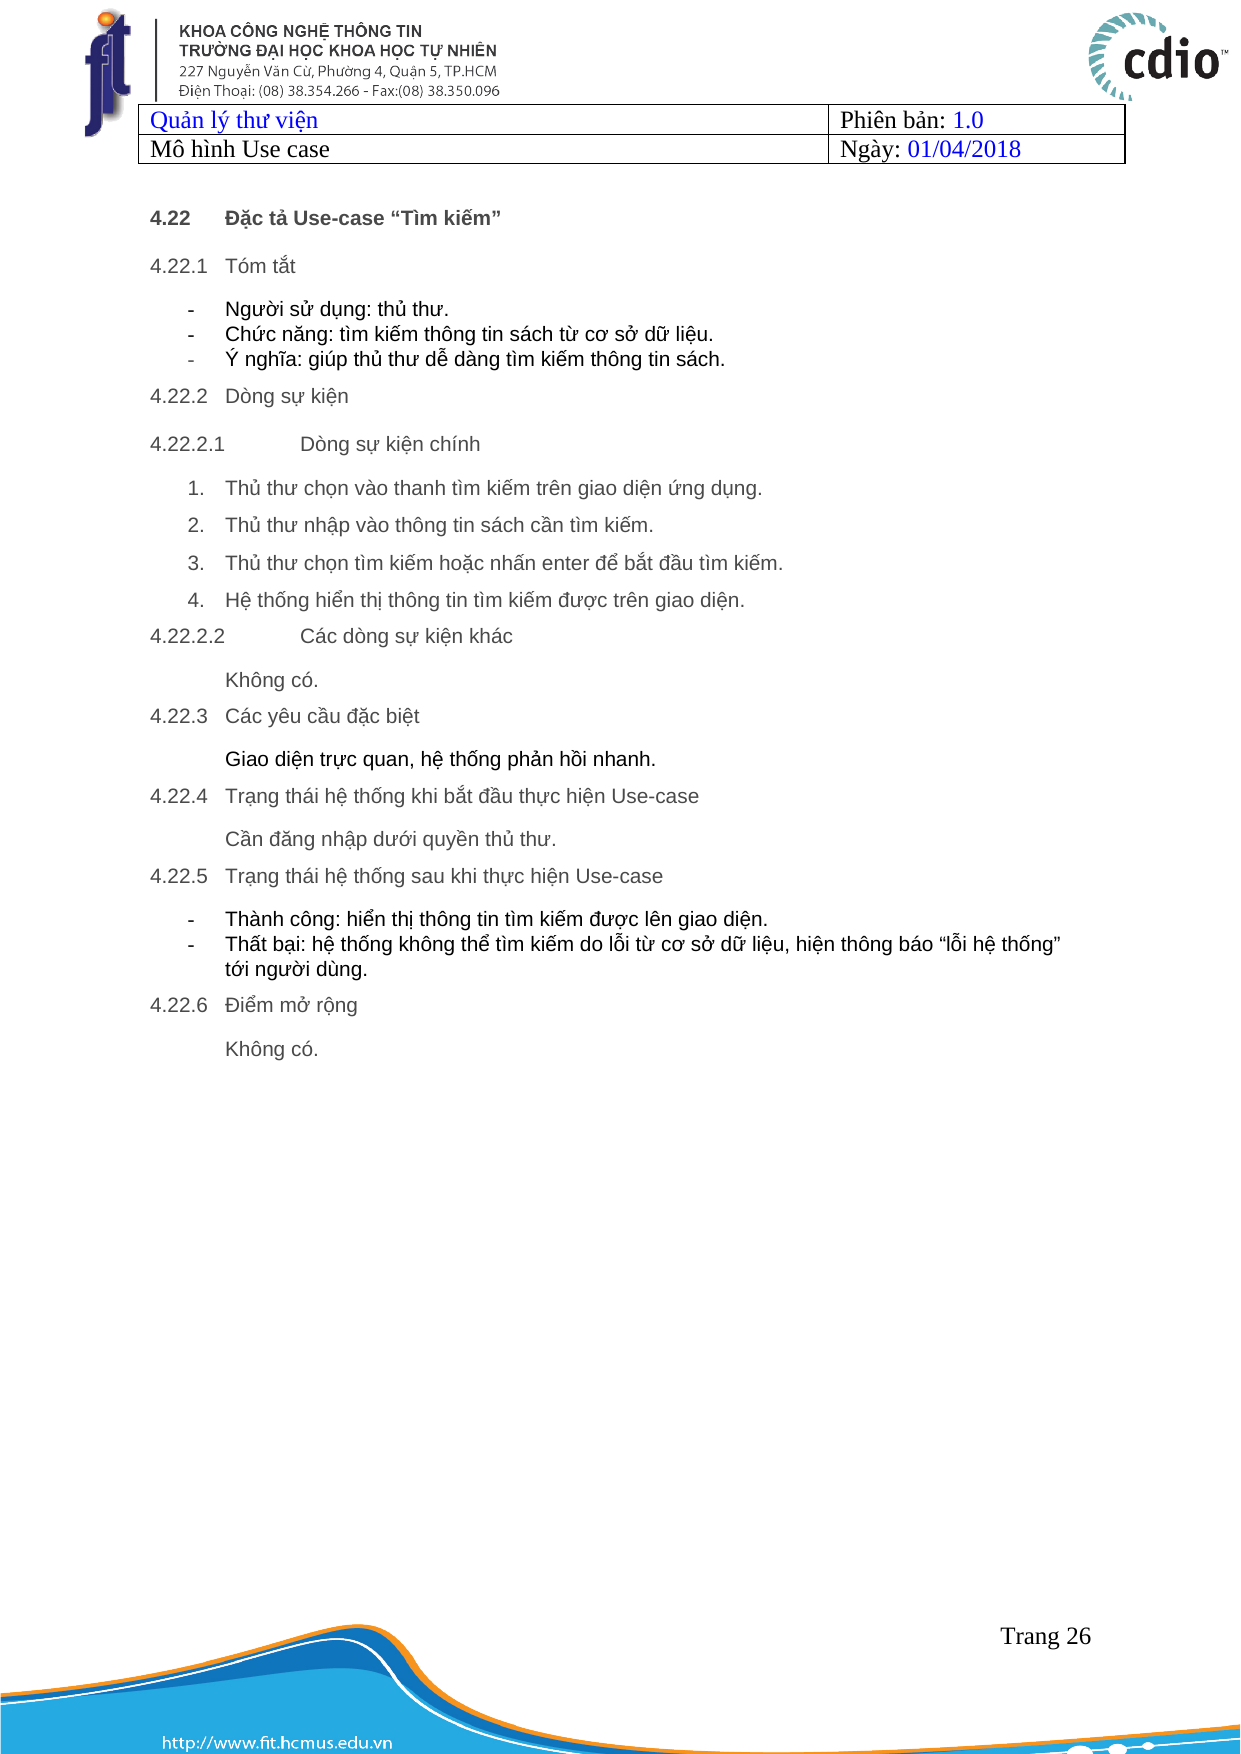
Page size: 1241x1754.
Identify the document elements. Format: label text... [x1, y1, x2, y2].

text Giao diện trực quan, hệ thống phản hồi nhanh. [225, 746, 1090, 771]
subtitle Dòng sự kiện [150, 384, 1090, 408]
list Người sử dụng: thủ thư. [187, 296, 1090, 321]
list Hệ thống hiển thị thông tin tìm kiếm được trên giao diện. [187, 587, 1090, 612]
subtitle Dòng sự kiện chính [150, 432, 1090, 456]
subtitle Tóm tắt [150, 254, 1090, 278]
list Thành công: hiển thị thông tin tìm kiếm được lên giao diện. [187, 906, 1090, 931]
list Thất bại: hệ thống không thể tìm kiếm do lỗi từ cơ sở dữ liệu, hiện thông báo “lỗi hệ thống” tới người dùng. [187, 931, 1090, 981]
text Cần đăng nhập dưới quyền thủ thư. [225, 826, 1090, 851]
list Thủ thư chọn tìm kiếm hoặc nhấn enter để bắt đầu tìm kiếm. [187, 549, 1090, 574]
subtitle Trạng thái hệ thống khi bắt đầu thực hiện Use-case [150, 784, 1090, 808]
picture [829, 135, 1124, 161]
subtitle Trạng thái hệ thống sau khi thực hiện Use-case [150, 863, 1090, 887]
text Không có. [225, 1035, 1090, 1060]
picture [0, 1621, 1241, 1754]
subtitle Các dòng sự kiện khác [150, 624, 1090, 648]
subtitle Các yêu cầu đặc biệt [150, 704, 1090, 728]
list Thủ thư chọn vào thanh tìm kiếm trên giao diện ứng dụng. [187, 474, 1090, 499]
list Thủ thư nhập vào thông tin sách cần tìm kiếm. [187, 512, 1090, 537]
picture [61, 1, 1241, 161]
picture [139, 105, 828, 134]
picture [829, 105, 1124, 134]
subtitle Điểm mở rộng [150, 993, 1090, 1017]
list Chức năng: tìm kiếm thông tin sách từ cơ sở dữ liệu. [187, 321, 1090, 346]
subtitle Đặc tả Use-case “Tìm kiếm” [150, 206, 1090, 229]
list Ý nghĩa: giúp thủ thư dễ dàng tìm kiếm thông tin sách. [187, 346, 1090, 371]
text Không có. [150, 667, 1090, 692]
picture [139, 135, 828, 161]
